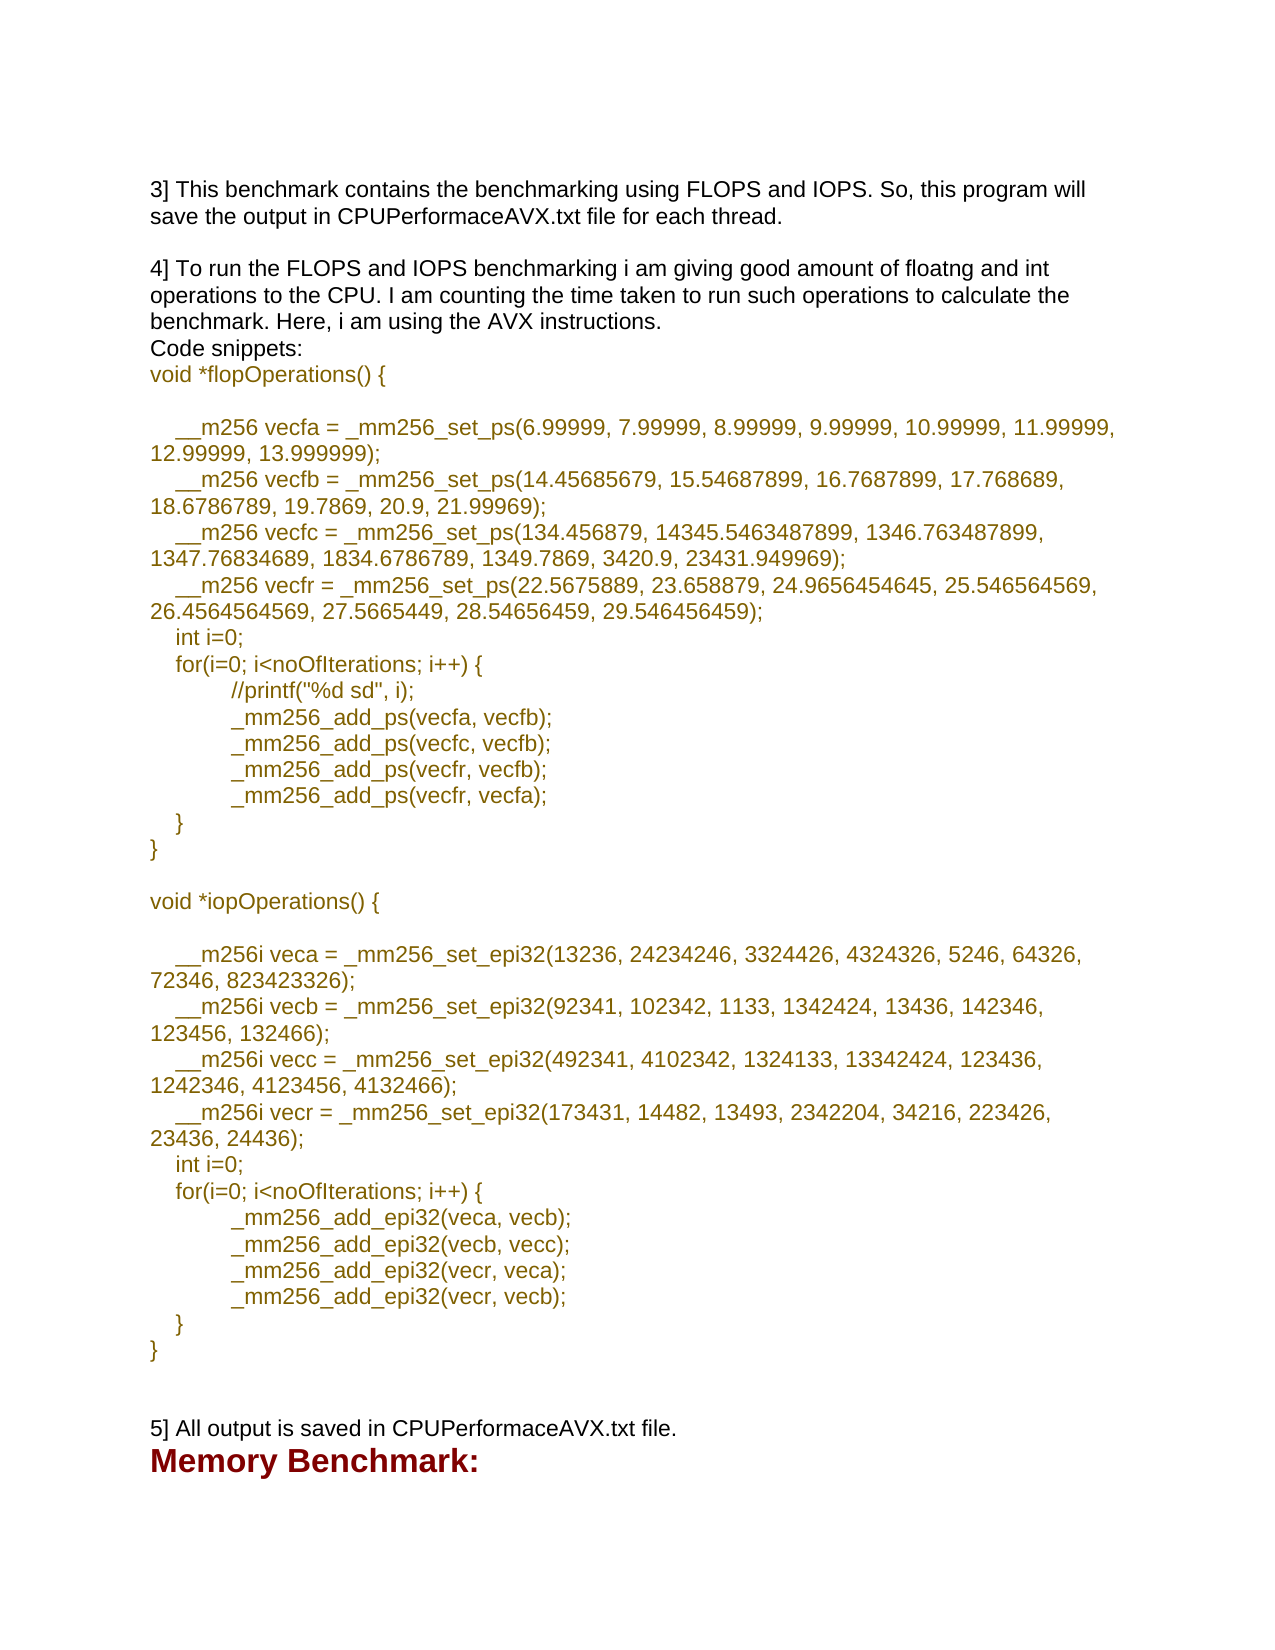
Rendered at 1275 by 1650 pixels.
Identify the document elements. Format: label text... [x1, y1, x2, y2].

text __m256i vecr = _mm256_set_epi32(173431, 14482, 13493, 2342204, 34216, 223426, 23436, 24436); [150, 1099, 1125, 1151]
text Code snippets: [150, 334, 1125, 361]
text 3] This benchmark contains the benchmarking using FLOPS and IOPS. So, this program will save the output in CPUPerformaceAVX.txt file for each thread. [150, 176, 1125, 229]
text for(i=0; i<noOfIterations; i++) { [150, 651, 1125, 677]
text for(i=0; i<noOfIterations; i++) { [150, 1178, 1125, 1204]
text __m256 vecfb = _mm256_set_ps(14.45685679, 15.54687899, 16.7687899, 17.768689, 18.6786789, 19.7869, 20.9, 21.99969); [150, 466, 1125, 519]
text } [150, 1336, 1125, 1362]
text __m256 vecfa = _mm256_set_ps(6.99999, 7.99999, 8.99999, 9.99999, 10.99999, 11.99999, 12.99999, 13.999999); [150, 413, 1125, 466]
text __m256i veca = _mm256_set_epi32(13236, 24234246, 3324426, 4324326, 5246, 64326, 72346, 823423326); [150, 941, 1125, 993]
text __m256 vecfc = _mm256_set_ps(134.456879, 14345.5463487899, 1346.763487899, 1347.76834689, 1834.6786789, 1349.7869, 3420.9, 23431.949969); [150, 519, 1125, 572]
text _mm256_add_epi32(vecr, vecb); [150, 1283, 1125, 1309]
text _mm256_add_ps(vecfa, vecfb); [150, 703, 1125, 730]
text _mm256_add_epi32(veca, vecb); [150, 1204, 1125, 1231]
text void *flopOperations() { [150, 361, 1125, 387]
text int i=0; [150, 1151, 1125, 1178]
text _mm256_add_epi32(vecr, veca); [150, 1257, 1125, 1283]
text } [150, 809, 1125, 835]
text int i=0; [150, 624, 1125, 651]
text 4] To run the FLOPS and IOPS benchmarking i am giving good amount of floatng and int operations to the CPU. I am counting the time taken to run such operations to calculate the benchmark. Here, i am using the AVX instructions. [150, 255, 1125, 334]
text _mm256_add_epi32(vecb, vecc); [150, 1231, 1125, 1257]
text 5] All output is saved in CPUPerformaceAVX.txt file. [150, 1415, 1125, 1441]
text _mm256_add_ps(vecfr, vecfa); [150, 782, 1125, 809]
text _mm256_add_ps(vecfc, vecfb); [150, 730, 1125, 756]
text //printf("%d sd", i); [150, 677, 1125, 703]
text _mm256_add_ps(vecfr, vecfb); [150, 756, 1125, 782]
text __m256 vecfr = _mm256_set_ps(22.5675889, 23.658879, 24.9656454645, 25.546564569, 26.4564564569, 27.5665449, 28.54656459, 29.546456459); [150, 572, 1125, 624]
text } [150, 835, 1125, 862]
text } [150, 1309, 1125, 1336]
text __m256i vecb = _mm256_set_epi32(92341, 102342, 1133, 1342424, 13436, 142346, 123456, 132466); [150, 993, 1125, 1046]
text void *iopOperations() { [150, 888, 1125, 914]
text __m256i vecc = _mm256_set_epi32(492341, 4102342, 1324133, 13342424, 123436, 1242346, 4123456, 4132466); [150, 1046, 1125, 1099]
text Memory Benchmark: [150, 1441, 1125, 1480]
